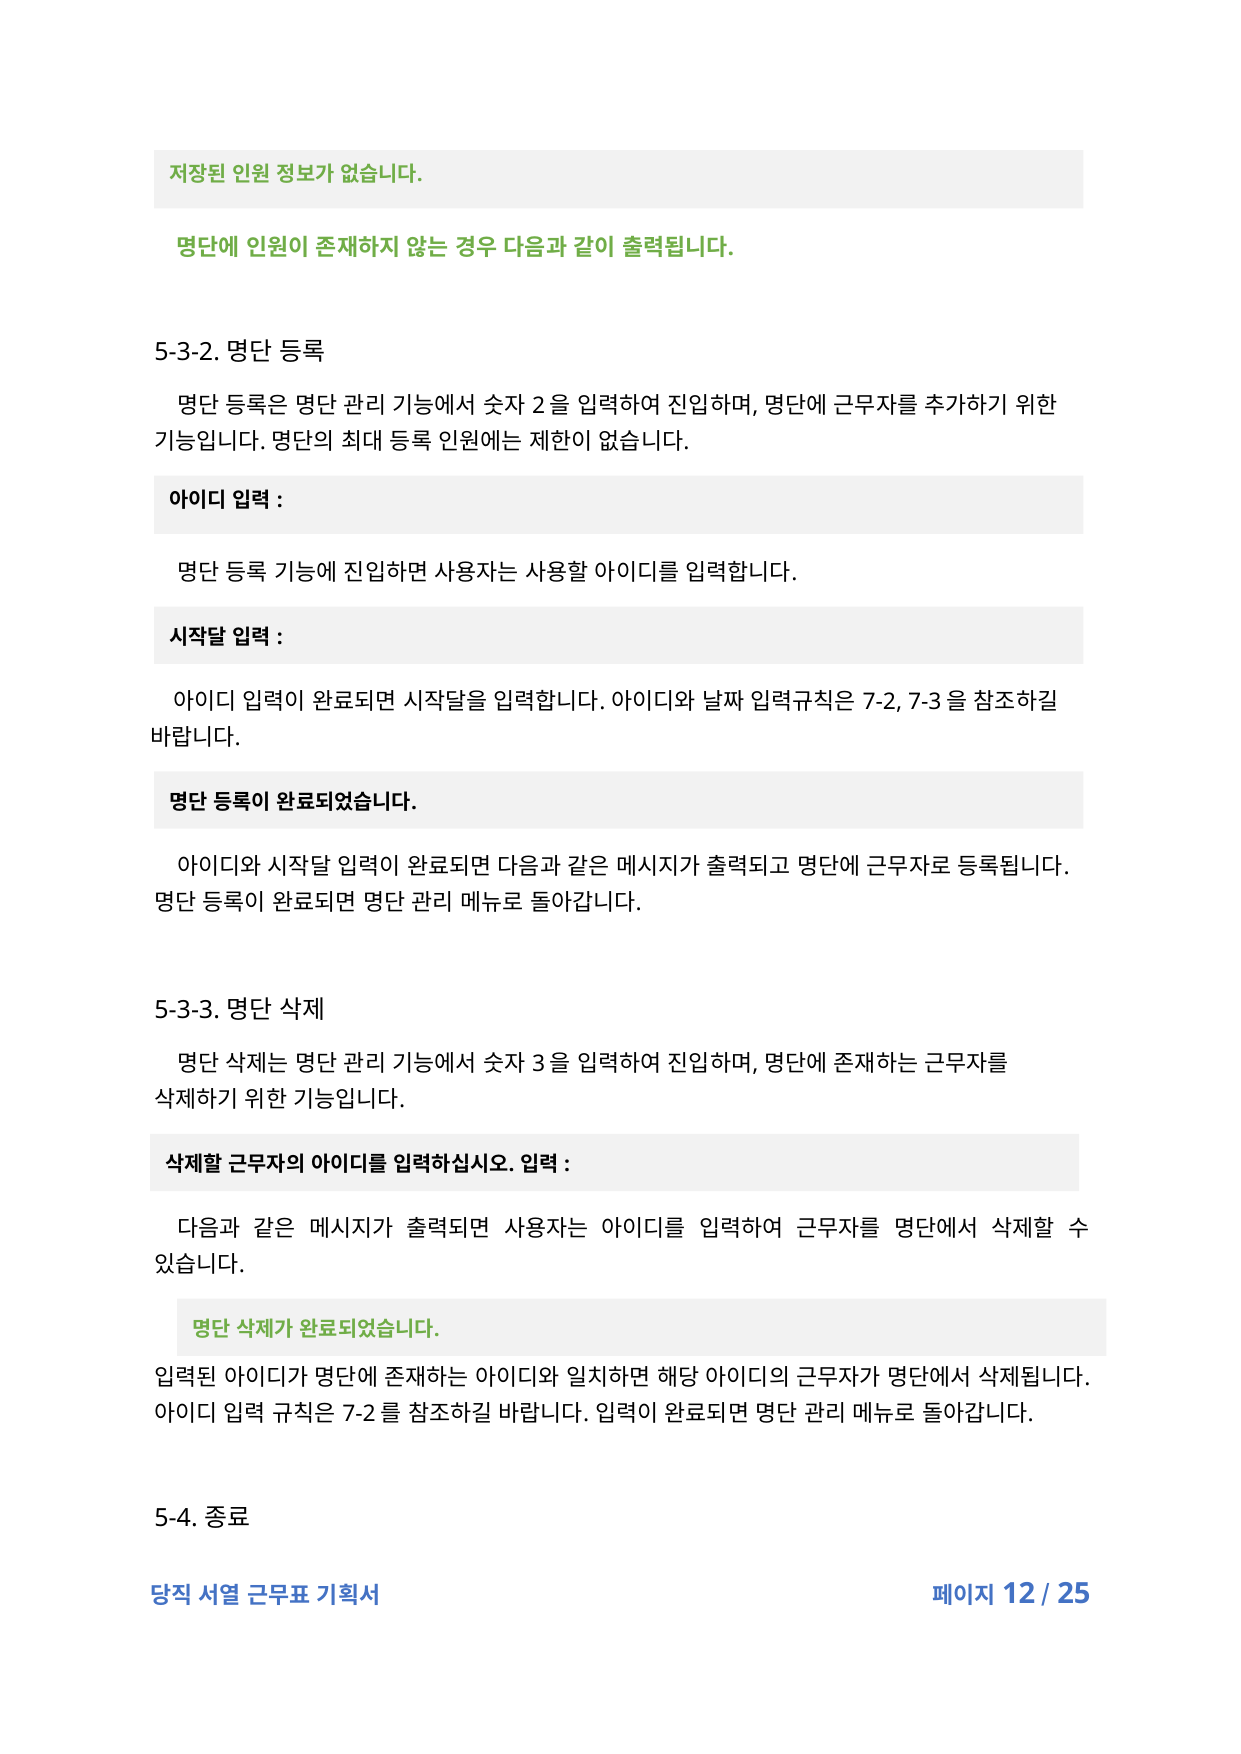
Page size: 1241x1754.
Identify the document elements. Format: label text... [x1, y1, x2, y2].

list 다음과 같은 메시지가 출력되면 사용자는 아이디를 입력하여 근무자를 명단에서 삭제할 수 있습니다. [154, 1210, 1090, 1279]
list 아이디와 시작달 입력이 완료되면 다음과 같은 메시지가 출력되고 명단에 근무자로 등록됩니다. 명단 등록이 완료되면 명단 관리 메뉴로 돌아갑니다. [154, 848, 1090, 917]
list 명단에 인원이 존재하지 않는 경우 다음과 같이 출력됩니다. [154, 228, 1090, 262]
list 5-3-2. 명단 등록 [154, 331, 1090, 368]
list 5-4. 종료 [154, 1497, 1090, 1534]
list 명단 등록 기능에 진입하면 사용자는 사용할 아이디를 입력합니다. [154, 554, 1090, 587]
list 명단 삭제는 명단 관리 기능에서 숫자 3을 입력하여 진입하며, 명단에 존재하는 근무자를 삭제하기 위한 기능입니다. [154, 1045, 1090, 1114]
list 5-3-3. 명단 삭제 [154, 989, 1090, 1026]
list 명단 등록은 명단 관리 기능에서 숫자 2을 입력하여 진입하며, 명단에 근무자를 추가하기 위한 기능입니다. 명단의 최대 등록 인원에는 제한이 없습니다. [154, 387, 1090, 456]
list 아이디 입력이 완료되면 시작달을 입력합니다. 아이디와 날짜 입력규칙은 7-2, 7-3을 참조하길 바랍니다. [150, 683, 1090, 752]
list 입력된 아이디가 명단에 존재하는 아이디와 일치하면 해당 아이디의 근무자가 명단에서 삭제됩니다. 아이디 입력 규칙은 7-2를 참조하길 바랍니다. 입력이 완료되면 명단 관리 메뉴로 돌아갑니다. [154, 1298, 1090, 1428]
